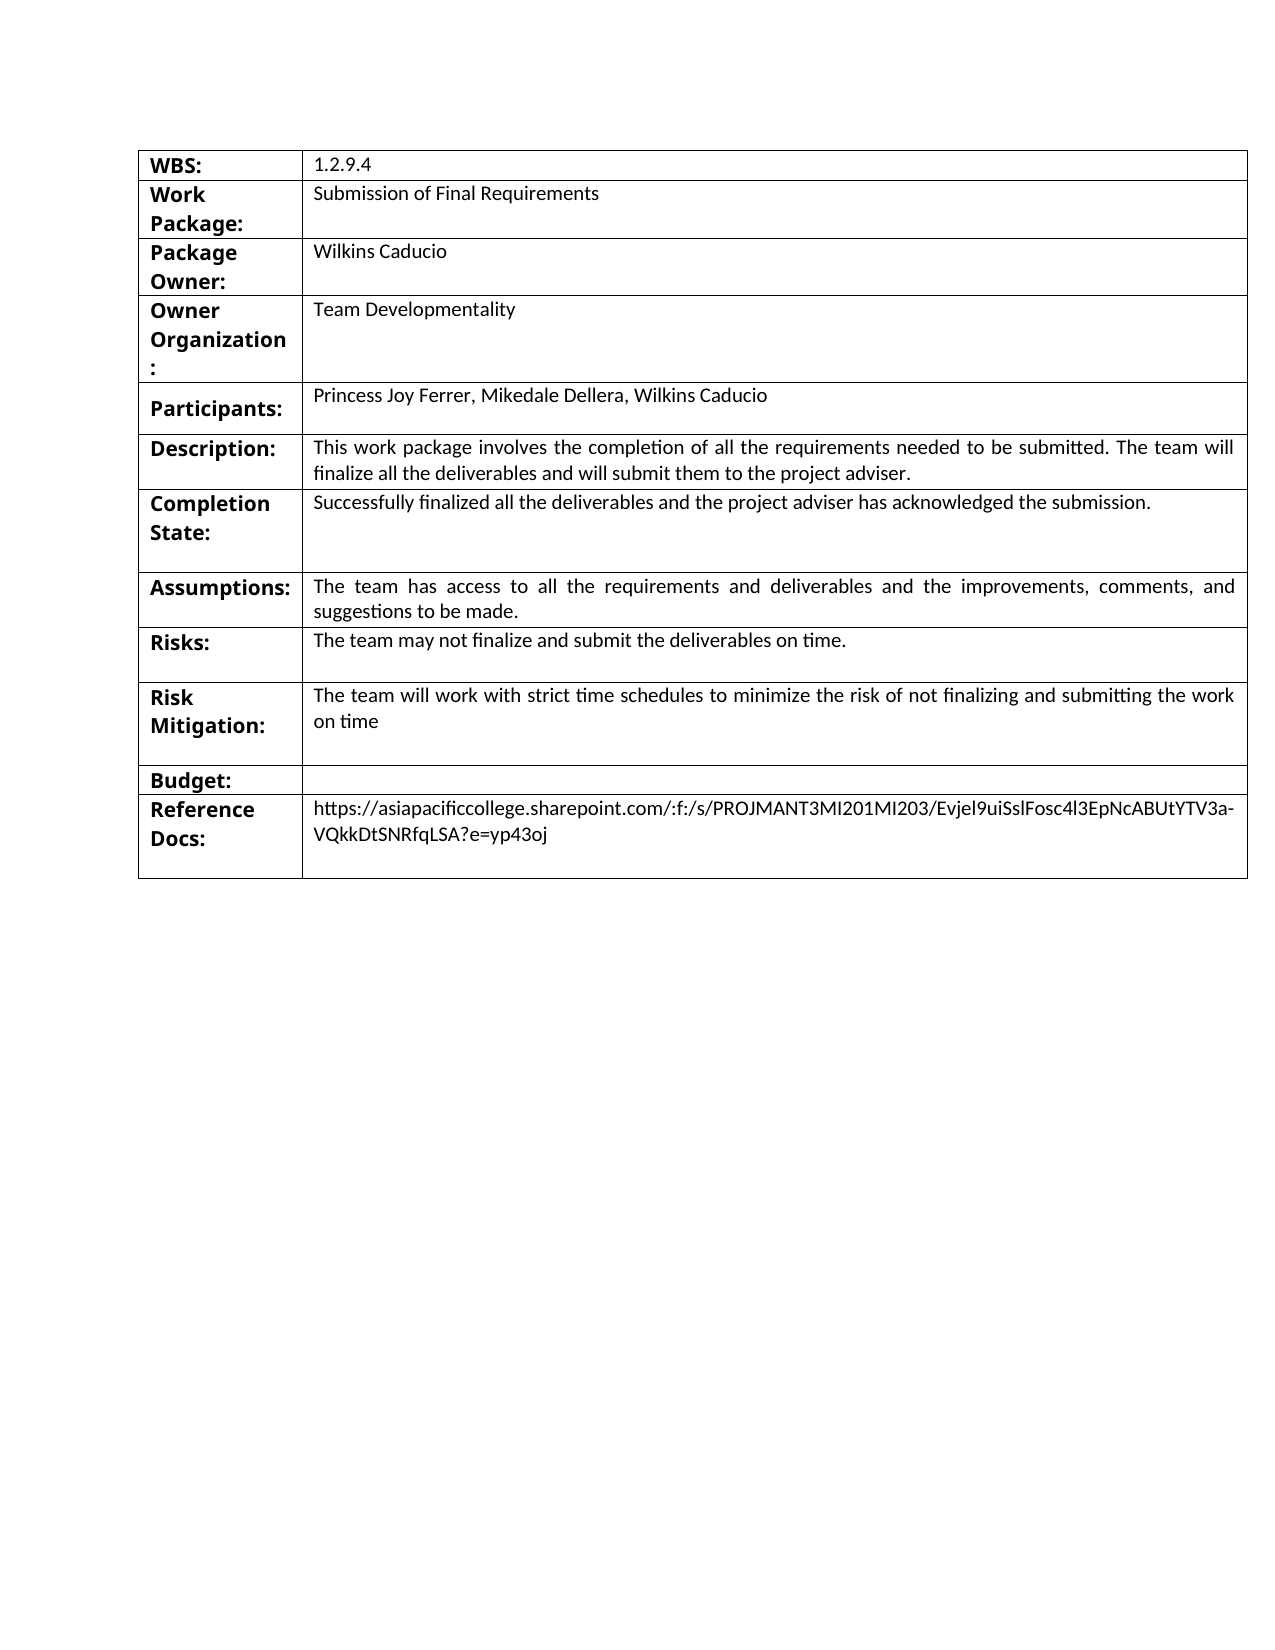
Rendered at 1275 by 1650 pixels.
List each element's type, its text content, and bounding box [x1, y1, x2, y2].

table_cell https://asiapacificcollege.sharepoint.com/:f:/s/PROJMANT3MI201MI203/Evjel9uiSslFosc4l3EpNcABUtYTV3a-VQkkDtSNRfqLSA?e=yp43oj [303, 795, 1247, 878]
table_cell [303, 766, 1247, 794]
table_cell Successfully finalized all the deliverables and the project adviser has acknowledged the submission. [303, 490, 1247, 572]
table_cell Risk Mitigation: [139, 683, 302, 765]
table_cell Risks: [139, 628, 302, 682]
table_cell Participants: [139, 383, 302, 433]
table_cell Wilkins Caducio [303, 239, 1247, 295]
table_cell The team will work with strict time schedules to minimize the risk of not finalizing and submitting the work on time [303, 683, 1247, 765]
table_cell The team has access to all the requirements and deliverables and the improvements, comments, and suggestions to be made. [303, 573, 1247, 627]
table_cell Package Owner: [139, 239, 302, 295]
table_cell Owner Organization: [139, 296, 302, 382]
table_cell Work Package: [139, 181, 302, 237]
table_cell Reference Docs: [139, 795, 302, 878]
table_cell This work package involves the completion of all the requirements needed to be submitted. The team will finalize all the deliverables and will submit them to the project adviser. [303, 435, 1247, 488]
table_cell Princess Joy Ferrer, Mikedale Dellera, Wilkins Caducio [303, 383, 1247, 433]
table_header 1.2.9.4 [303, 151, 1247, 179]
table_cell Submission of Final Requirements [303, 181, 1247, 237]
table_cell Assumptions: [139, 573, 302, 627]
table_cell Budget: [139, 766, 302, 794]
table_cell Completion State: [139, 490, 302, 572]
table_cell The team may not finalize and submit the deliverables on time. [303, 628, 1247, 682]
table_header WBS: [139, 151, 302, 179]
table_cell Team Developmentality [303, 296, 1247, 382]
table_cell Description: [139, 435, 302, 488]
